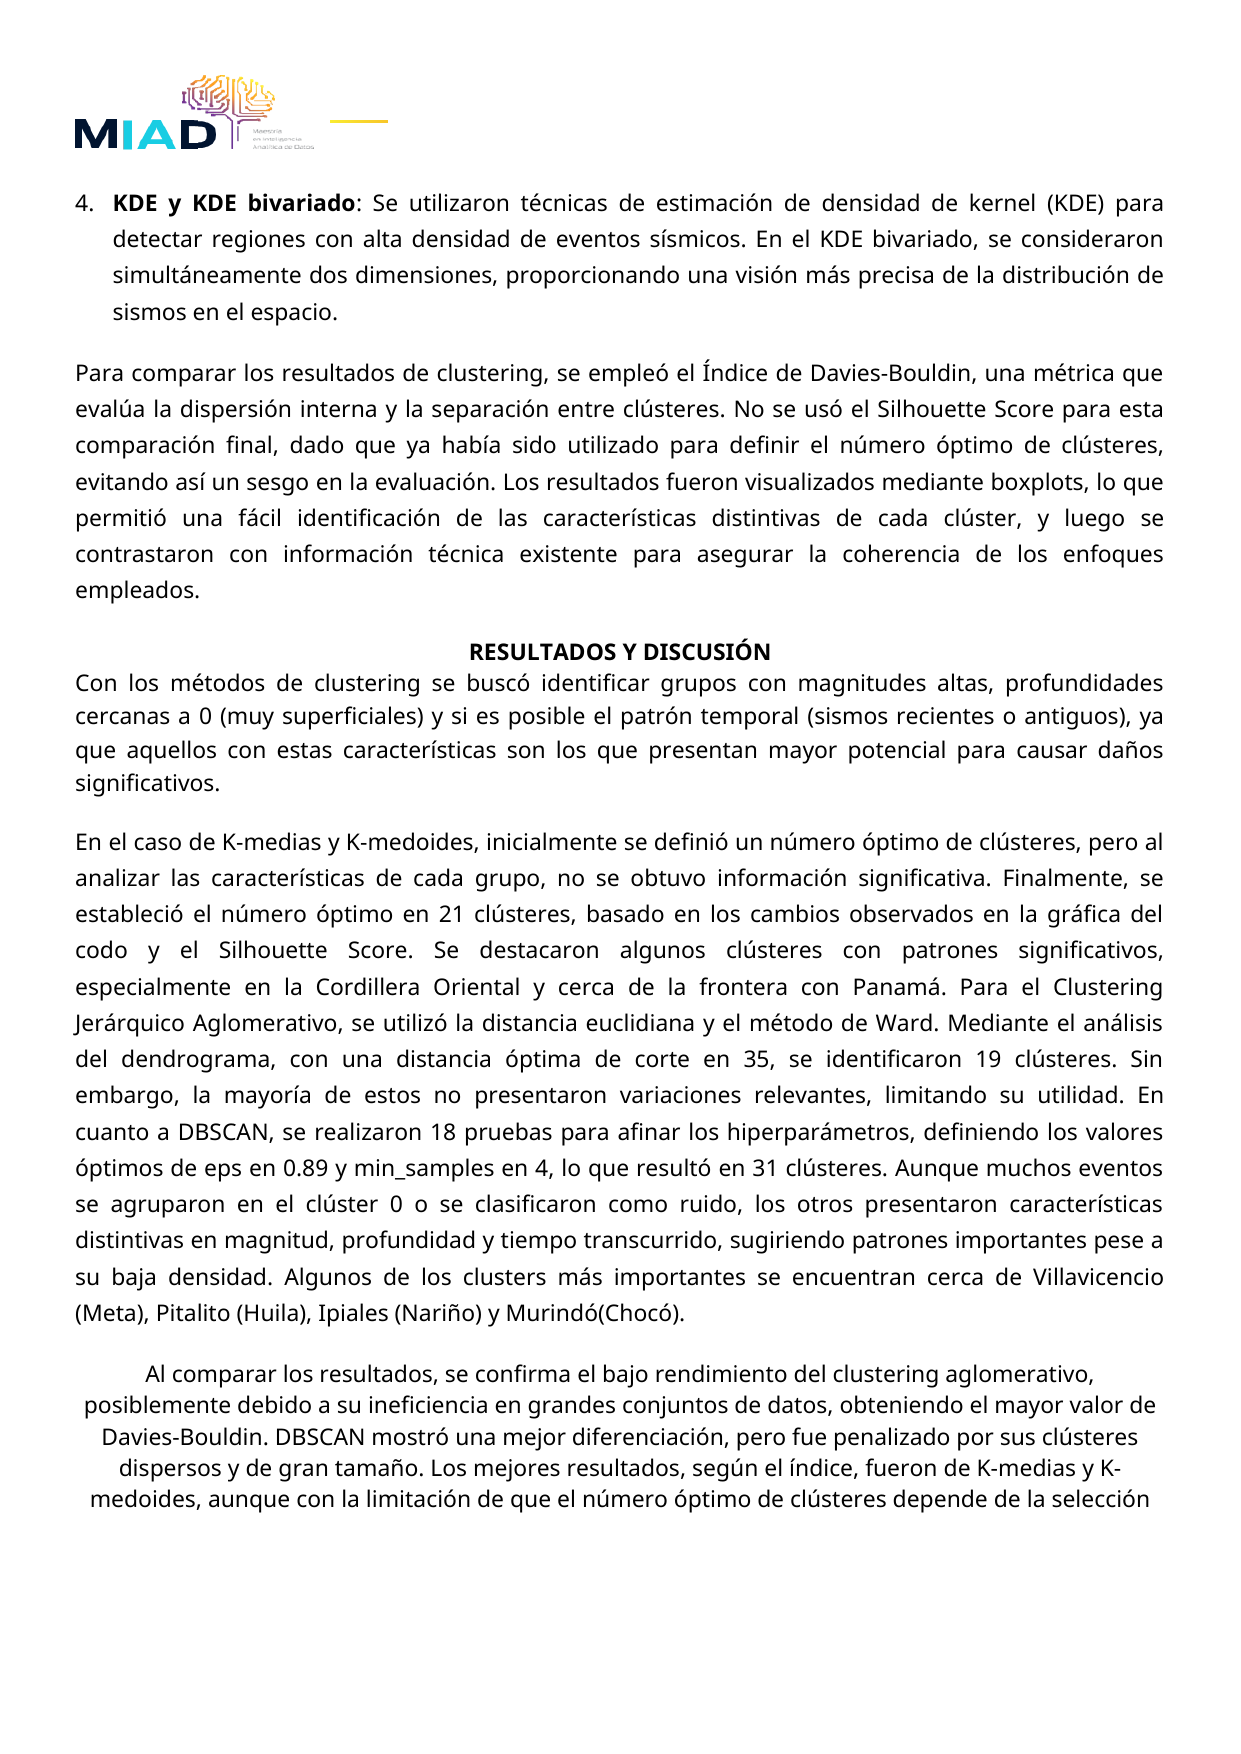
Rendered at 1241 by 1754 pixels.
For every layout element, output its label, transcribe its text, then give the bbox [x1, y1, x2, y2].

text Con los métodos de clustering se buscó identificar grupos con magnitudes altas, profundidades cercanas a 0 (muy superficiales) y si es posible el patrón temporal (sismos recientes o antiguos), ya que aquellos con estas características son los que presentan mayor potencial para causar daños significativos. [75, 667, 1165, 798]
text RESULTADOS Y DISCUSIÓN [75, 636, 1165, 667]
list KDE y KDE bivariado: Se utilizaron técnicas de estimación de densidad de kernel (KDE) para detectar regiones con alta densidad de eventos sísmicos. En el KDE bivariado, se consideraron simultáneamente dos dimensiones, proporcionando una visión más precisa de la distribución de sismos en el espacio. [75, 187, 1165, 327]
text Para comparar los resultados de clustering, se empleó el Índice de Davies-Bouldin, una métrica que evalúa la dispersión interna y la separación entre clústeres. No se usó el Silhouette Score para esta comparación final, dado que ya había sido utilizado para definir el número óptimo de clústeres, evitando así un sesgo en la evaluación. Los resultados fueron visualizados mediante boxplots, lo que permitió una fácil identificación de las características distintivas de cada clúster, y luego se contrastaron con información técnica existente para asegurar la coherencia de los enfoques empleados. [75, 357, 1165, 606]
picture [75, 75, 388, 153]
text En el caso de K-medias y K-medoides, inicialmente se definió un número óptimo de clústeres, pero al analizar las características de cada grupo, no se obtuvo información significativa. Finalmente, se estableció el número óptimo en 21 clústeres, basado en los cambios observados en la gráfica del codo y el Silhouette Score. Se destacaron algunos clústeres con patrones significativos, especialmente en la Cordillera Oriental y cerca de la frontera con Panamá. Para el Clustering Jerárquico Aglomerativo, se utilizó la distancia euclidiana y el método de Ward. Mediante el análisis del dendrograma, con una distancia óptima de corte en 35, se identificaron 19 clústeres. Sin embargo, la mayoría de estos no presentaron variaciones relevantes, limitando su utilidad. En cuanto a DBSCAN, se realizaron 18 pruebas para afinar los hiperparámetros, definiendo los valores óptimos de eps en 0.89 y min_samples en 4, lo que resultó en 31 clústeres. Aunque muchos eventos se agruparon en el clúster 0 o se clasificaron como ruido, los otros presentaron características distintivas en magnitud, profundidad y tiempo transcurrido, sugiriendo patrones importantes pese a su baja densidad. Algunos de los clusters más importantes se encuentran cerca de Villavicencio (Meta), Pitalito (Huila), Ipiales (Nariño) y Murindó(Chocó). [75, 826, 1165, 1328]
